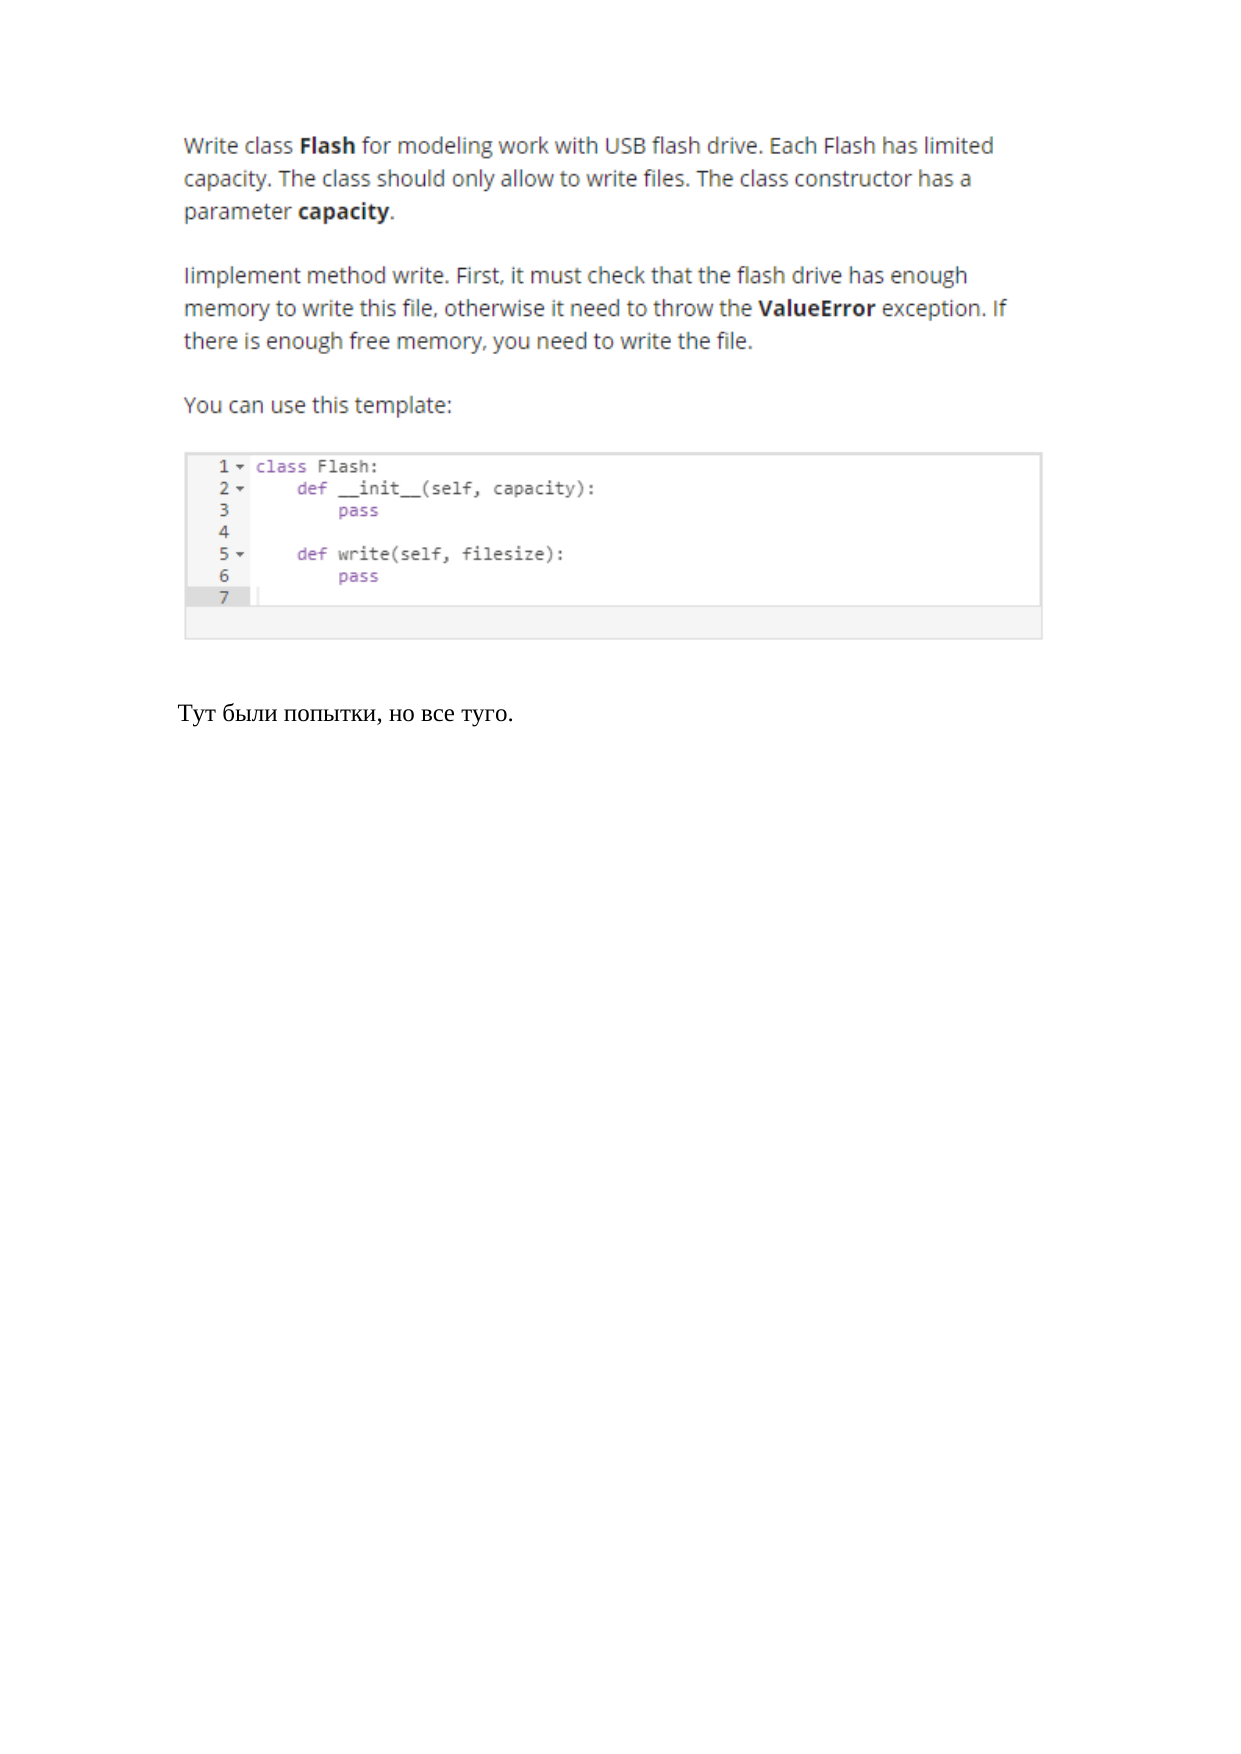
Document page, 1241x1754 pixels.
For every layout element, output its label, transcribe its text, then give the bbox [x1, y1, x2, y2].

picture [177, 118, 1079, 679]
text Тут были попытки, но все туго. [177, 698, 1152, 727]
